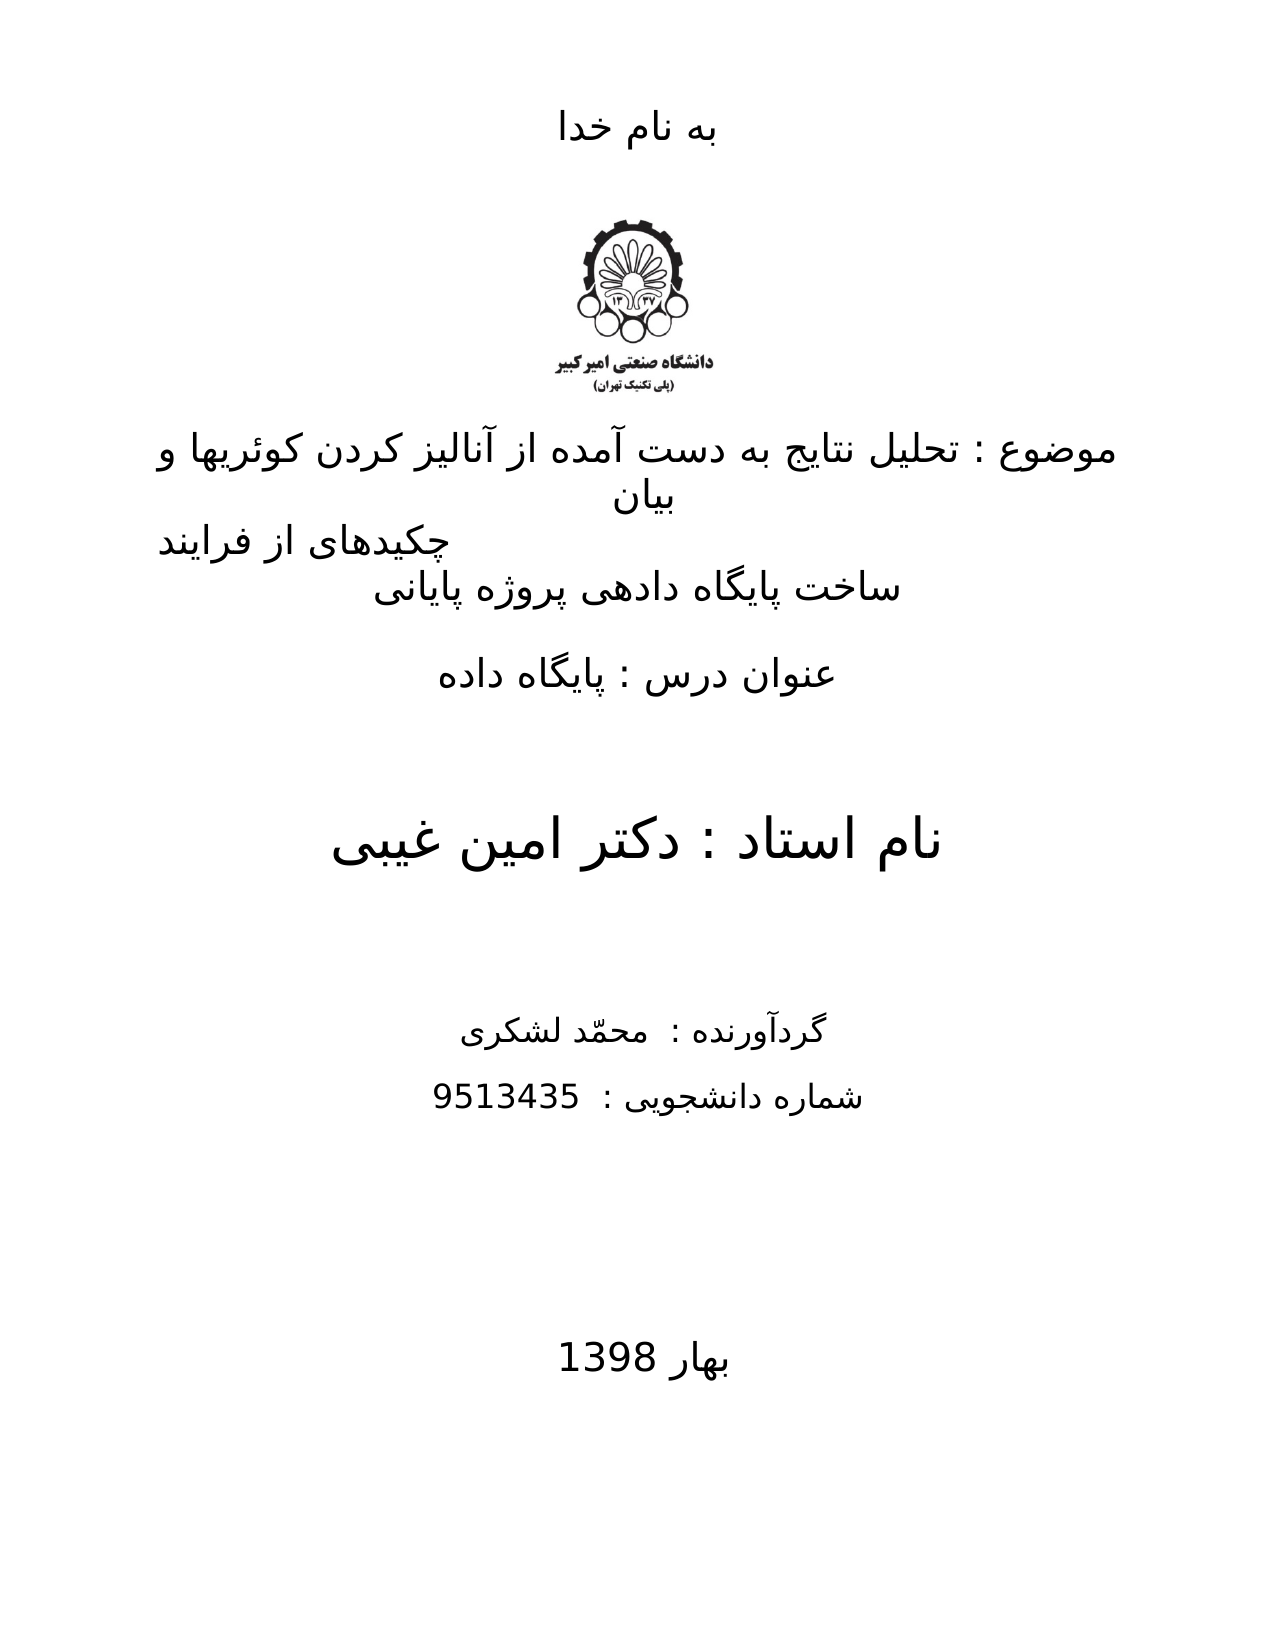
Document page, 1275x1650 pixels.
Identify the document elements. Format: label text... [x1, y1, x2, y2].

text چکیدهای از فرایند ساخت پایگاه دادهی پروژه پایانی [150, 518, 1125, 610]
text نام استاد : دکتر امین غیبی [150, 807, 1125, 872]
text گردآورنده : محمّد لشکری [150, 1012, 1125, 1051]
text عنوان درس : پایگاه داده [150, 650, 1125, 696]
text موضوع : تحلیل نتایج به دست آمده از آنالیز کردن کوئریها و بیان [150, 426, 1125, 518]
picture [490, 195, 777, 417]
text شماره دانشجویی : 9513435 [150, 1077, 1125, 1116]
text بهار 1398 [150, 1334, 1125, 1381]
text به نام خدا [150, 103, 1125, 149]
